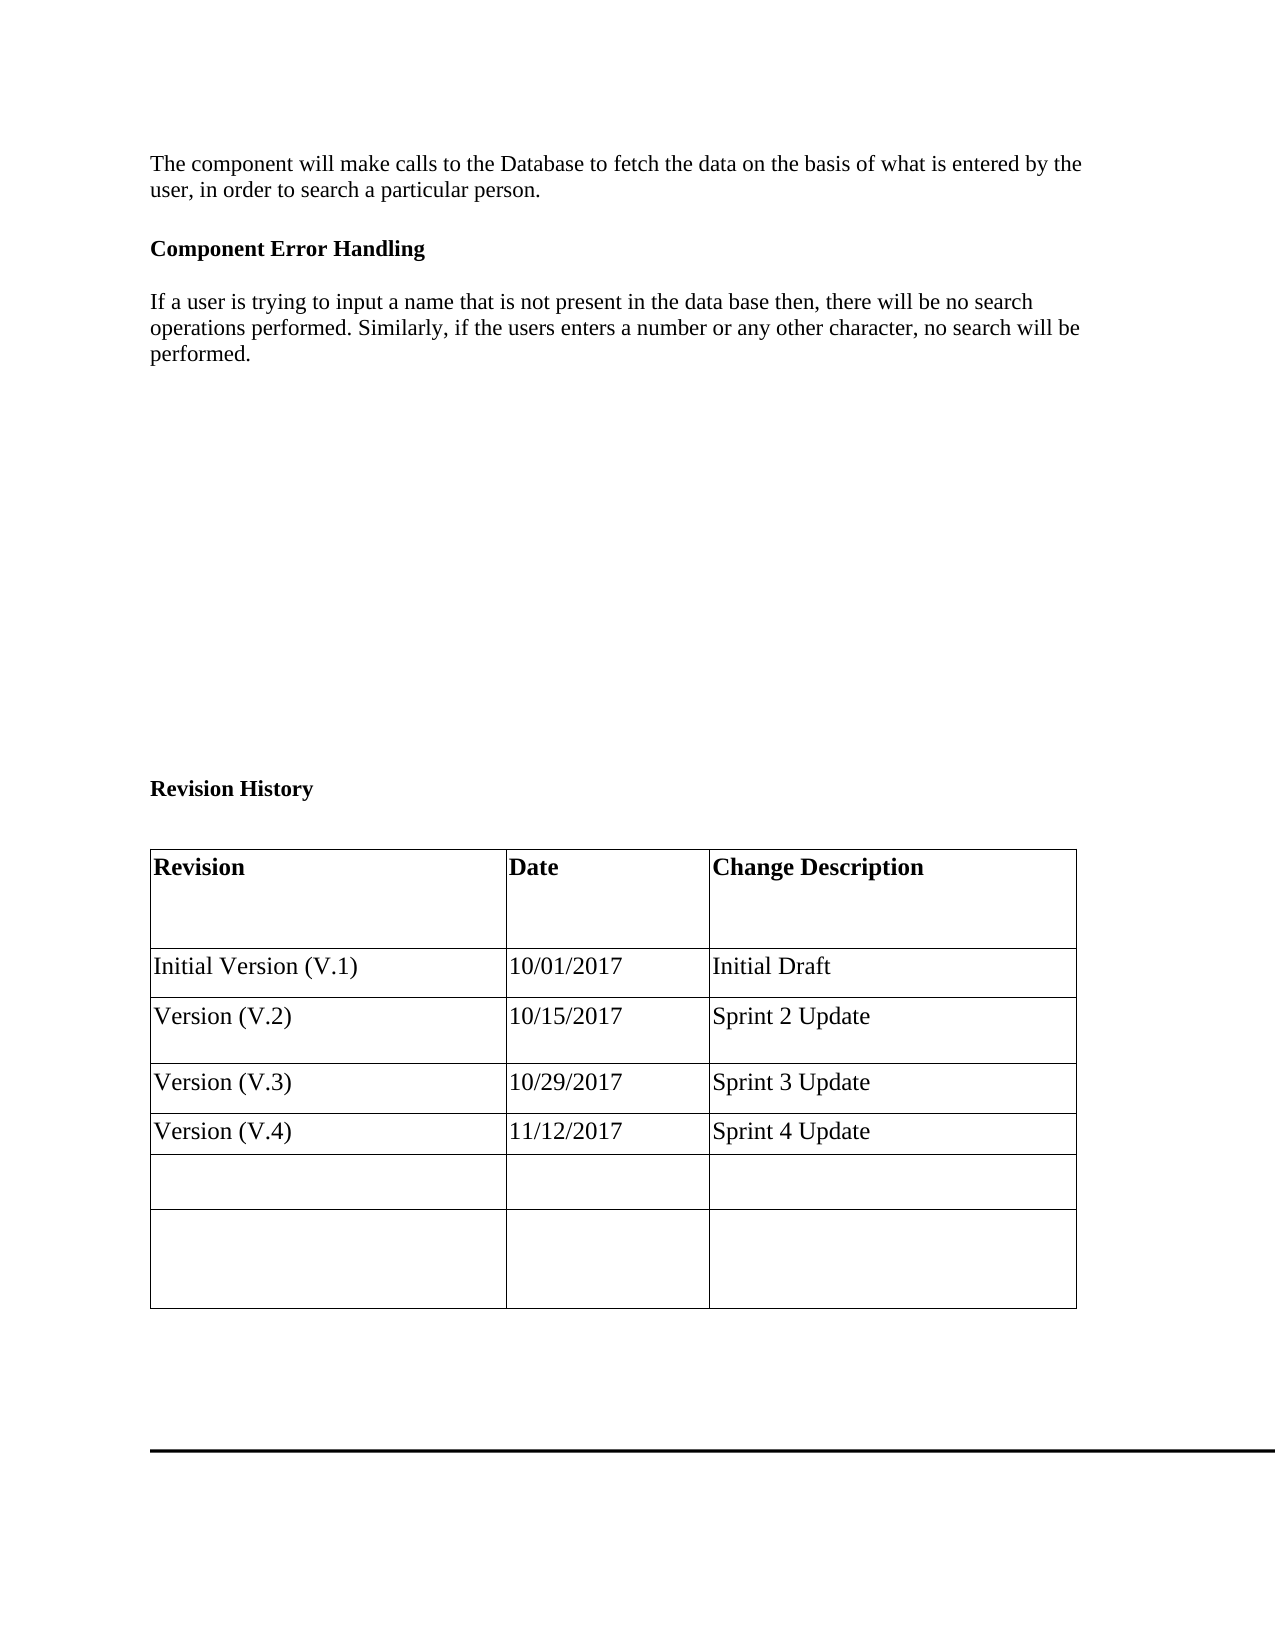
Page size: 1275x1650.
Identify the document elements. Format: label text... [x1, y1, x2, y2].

text The component will make calls to the Database to fetch the data on the basis of what is entered by the user, in order to search a particular person. [150, 150, 1125, 203]
table_cell 10/01/2017 [507, 949, 709, 997]
text Component Error Handling [150, 235, 1125, 261]
table_cell Version (V.4) [151, 1114, 506, 1153]
table_cell 10/15/2017 [507, 998, 709, 1063]
table_cell Sprint 4 Update [710, 1114, 1076, 1153]
table_cell [710, 1210, 1076, 1308]
table_header Revision [151, 850, 506, 948]
table_cell Sprint 2 Update [710, 998, 1076, 1063]
table_cell 10/29/2017 [507, 1064, 709, 1113]
table_cell Version (V.2) [151, 998, 506, 1063]
table_cell Version (V.3) [151, 1064, 506, 1113]
table_header Change Description [710, 850, 1076, 948]
table_cell [151, 1155, 506, 1209]
text Revision History [150, 774, 1125, 801]
table_cell Initial Version (V.1) [151, 949, 506, 997]
table_cell [507, 1210, 709, 1308]
table_cell Sprint 3 Update [710, 1064, 1076, 1113]
table_header Date [507, 850, 709, 948]
table_cell 11/12/2017 [507, 1114, 709, 1153]
table_cell [151, 1210, 506, 1308]
table_cell [710, 1155, 1076, 1209]
table_cell Initial Draft [710, 949, 1076, 997]
text If a user is trying to input a name that is not present in the data base then, there will be no search operations performed. Similarly, if the users enters a number or any other character, no search will be performed. [150, 288, 1125, 367]
table_cell [507, 1155, 709, 1209]
